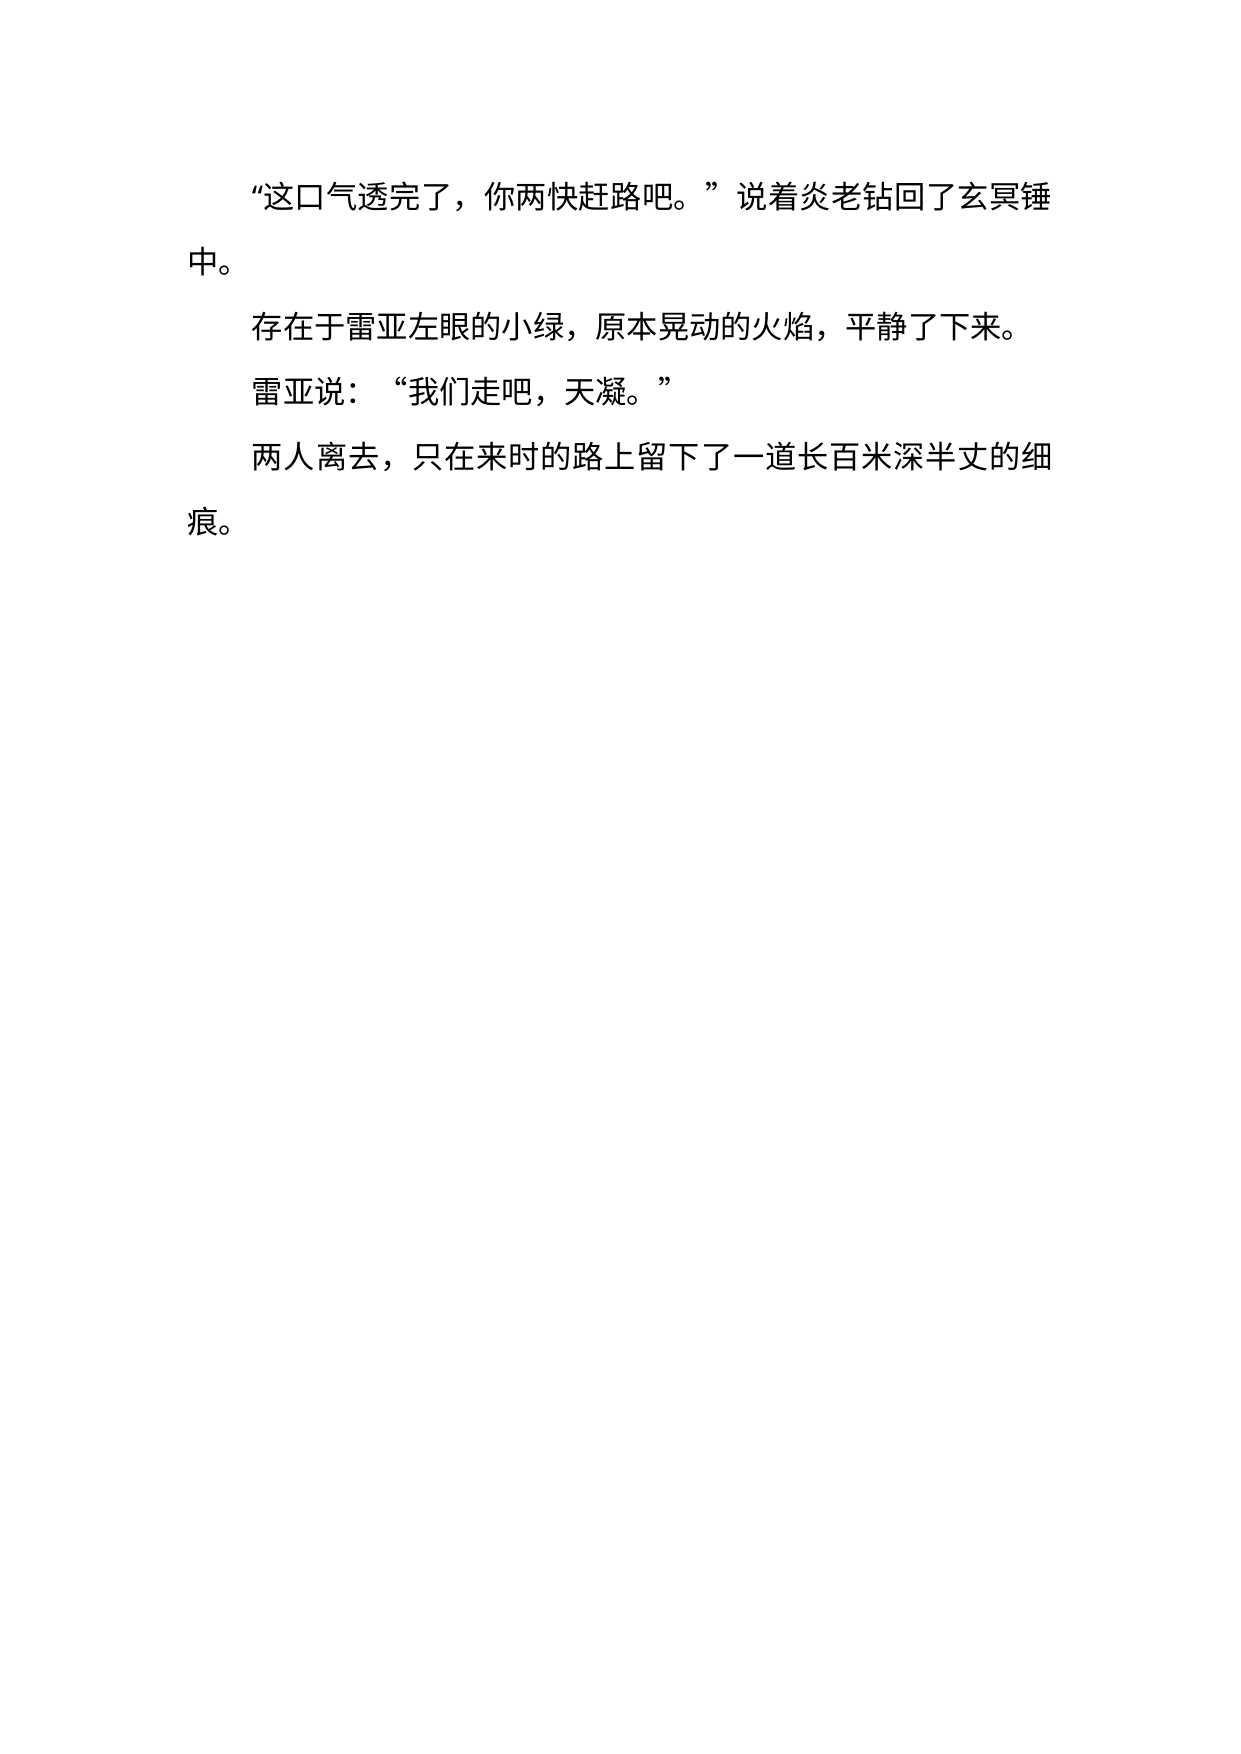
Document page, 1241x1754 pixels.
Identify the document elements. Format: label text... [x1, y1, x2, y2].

text 两人离去，只在来时的路上留下了一道长百米深半丈的细痕。 [187, 422, 1053, 552]
text 存在于雷亚左眼的小绿，原本晃动的火焰，平静了下来。 [187, 292, 1053, 357]
text 雷亚说：“我们走吧，天凝。” [187, 357, 1053, 422]
text “这口气透完了，你两快赶路吧。”说着炎老钻回了玄冥锤中。 [187, 162, 1053, 292]
